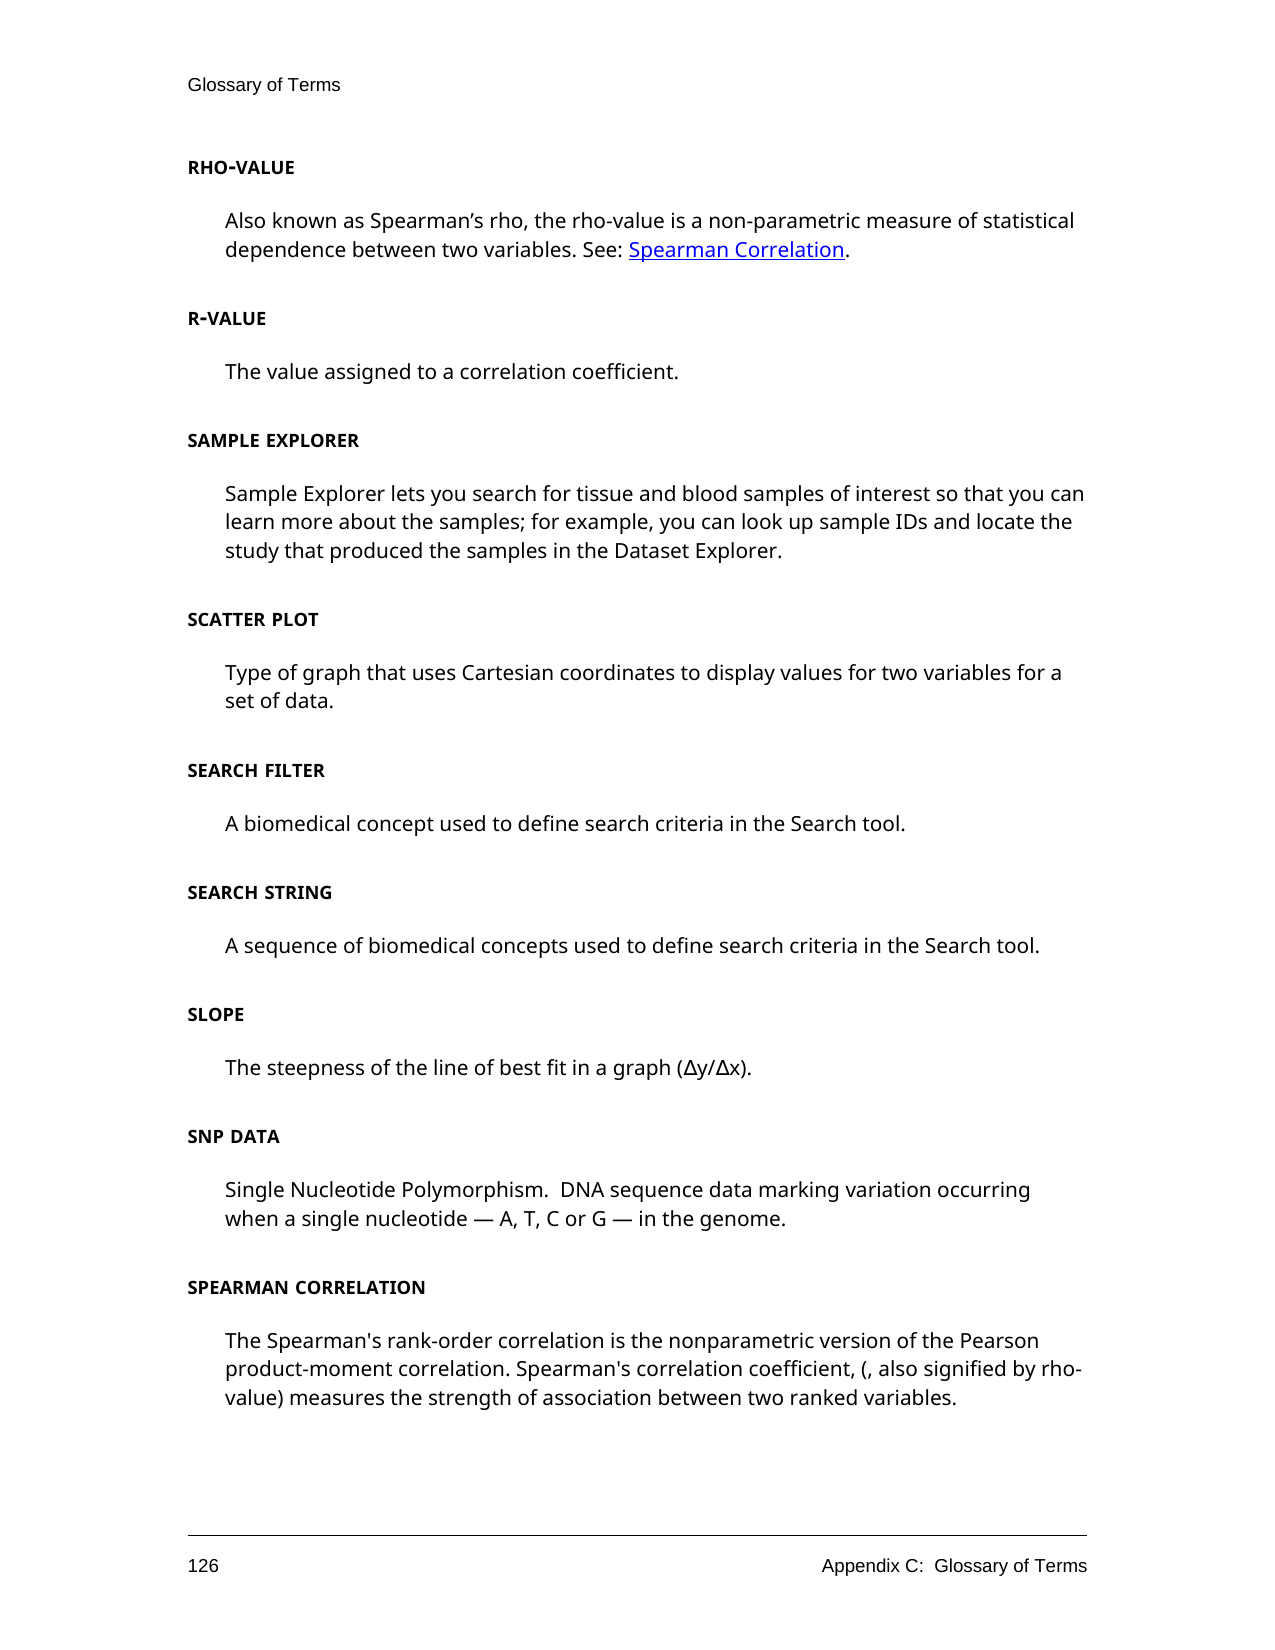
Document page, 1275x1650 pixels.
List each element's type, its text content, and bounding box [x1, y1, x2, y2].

text A biomedical concept used to define search criteria in the Search tool. [225, 809, 1087, 837]
text Also known as Spearman’s rho, the rho-value is a non-parametric measure of statistical dependence between two variables. See: Spearman Correlation. [225, 206, 1087, 263]
text A sequence of biomedical concepts used to define search criteria in the Search tool. [225, 931, 1087, 959]
text The steepness of the line of best fit in a graph (∆y/∆x). [225, 1053, 1087, 1082]
subtitle r-value [187, 301, 1087, 332]
subtitle snp data [187, 1119, 1087, 1150]
subtitle search filter [187, 752, 1087, 784]
subtitle slope [187, 997, 1087, 1028]
subtitle sample explorer [187, 423, 1087, 454]
text Sample Explorer lets you search for tissue and blood samples of interest so that you can learn more about the samples; for example, you can look up sample IDs and locate the study that produced the samples in the Dataset Explorer. [225, 479, 1087, 564]
text Type of graph that uses Cartesian coordinates to display values for two variables for a set of data. [225, 658, 1087, 715]
subtitle scatter plot [187, 602, 1087, 633]
text Single Nucleotide Polymorphism. DNA sequence data marking variation occurring when a single nucleotide — A, T, C or G — in the genome. [225, 1175, 1087, 1232]
text The value assigned to a correlation coefficient. [225, 357, 1087, 385]
subtitle search string [187, 875, 1087, 906]
subtitle spearman correlation [187, 1270, 1087, 1301]
subtitle rho-value [187, 150, 1087, 181]
text The Spearman's rank-order correlation is the nonparametric version of the Pearson product-moment correlation. Spearman's correlation coefficient, (, also signified by rho-value) measures the strength of association between two ranked variables. [225, 1326, 1087, 1411]
